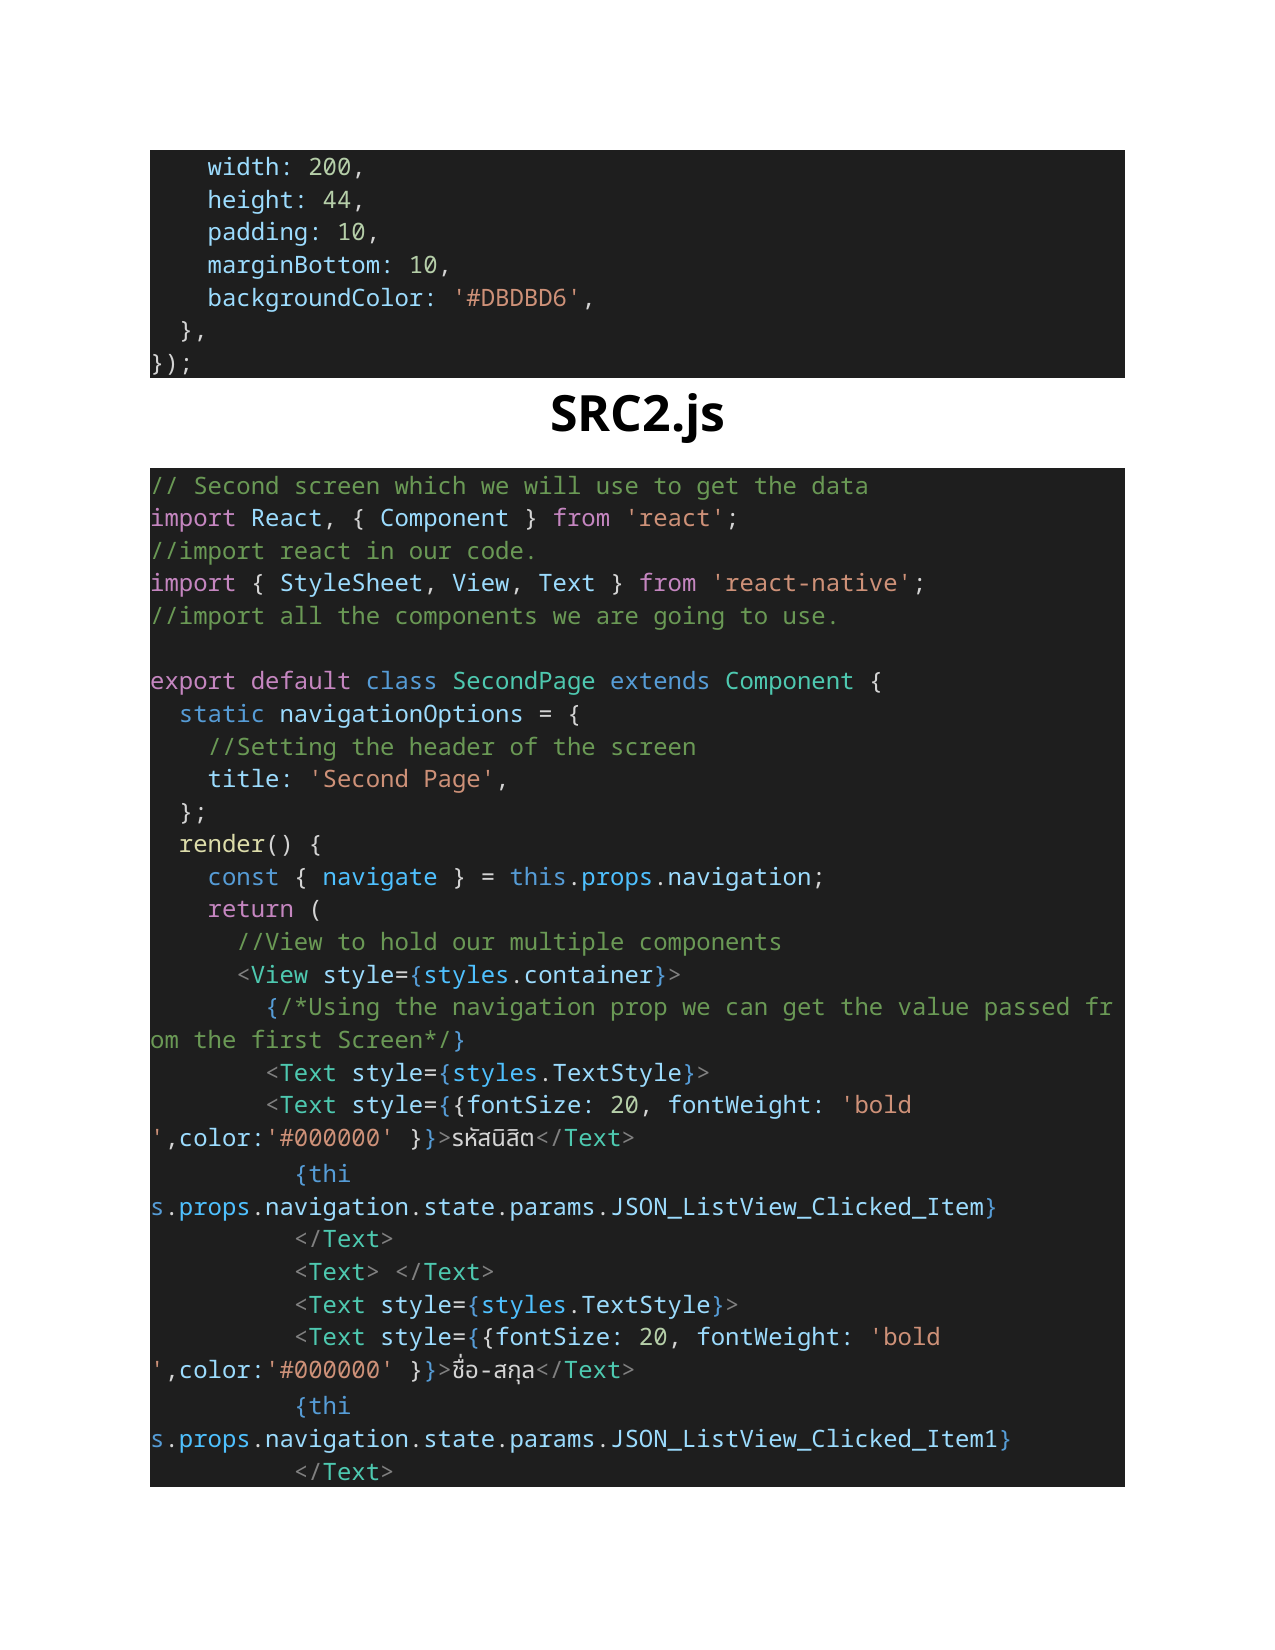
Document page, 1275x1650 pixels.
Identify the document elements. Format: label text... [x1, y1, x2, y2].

text //import all the components we are going to use. [150, 599, 1125, 631]
text marginBottom: 10, [150, 248, 1125, 280]
text <Text style={styles.TextStyle}> [150, 1055, 1125, 1088]
text SRC2.js [150, 378, 1125, 446]
text static navigationOptions = { [150, 697, 1125, 729]
text {/*Using the navigation prop we can get the value passed from the first Screen*/} [150, 990, 1125, 1055]
text {this.props.navigation.state.params.JSON_ListView_Clicked_Item} [150, 1157, 1125, 1222]
text height: 44, [150, 183, 1125, 215]
text <View style={styles.container}> [150, 957, 1125, 990]
text title: 'Second Page', [150, 762, 1125, 794]
text padding: 10, [150, 215, 1125, 248]
text <Text style={styles.TextStyle}> [150, 1287, 1125, 1320]
text backgroundColor: '#DBDBD6', [150, 280, 1125, 313]
text import React, { Component } from 'react'; [150, 501, 1125, 534]
text </Text> [150, 1454, 1125, 1487]
text <Text style={{fontSize: 20, fontWeight: 'bold',color:'#000000' }}>ชื่อ-สกุล</Text> [150, 1320, 1125, 1389]
text <Text> </Text> [150, 1255, 1125, 1287]
text }, [150, 313, 1125, 346]
text <Text style={{fontSize: 20, fontWeight: 'bold',color:'#000000' }}>รหัสนิสิต</Text> [150, 1088, 1125, 1157]
text </Text> [150, 1222, 1125, 1255]
text return ( [150, 892, 1125, 925]
text import { StyleSheet, View, Text } from 'react-native'; [150, 566, 1125, 599]
text render() { [150, 827, 1125, 860]
text const { navigate } = this.props.navigation; [150, 860, 1125, 892]
text }; [150, 794, 1125, 827]
text width: 200, [150, 150, 1125, 183]
text //import react in our code. [150, 534, 1125, 566]
text }); [150, 346, 1125, 378]
text export default class SecondPage extends Component { [150, 664, 1125, 697]
text //Setting the header of the screen [150, 729, 1125, 762]
text //View to hold our multiple components [150, 925, 1125, 957]
text // Second screen which we will use to get the data [150, 468, 1125, 501]
text {this.props.navigation.state.params.JSON_ListView_Clicked_Item1} [150, 1389, 1125, 1454]
